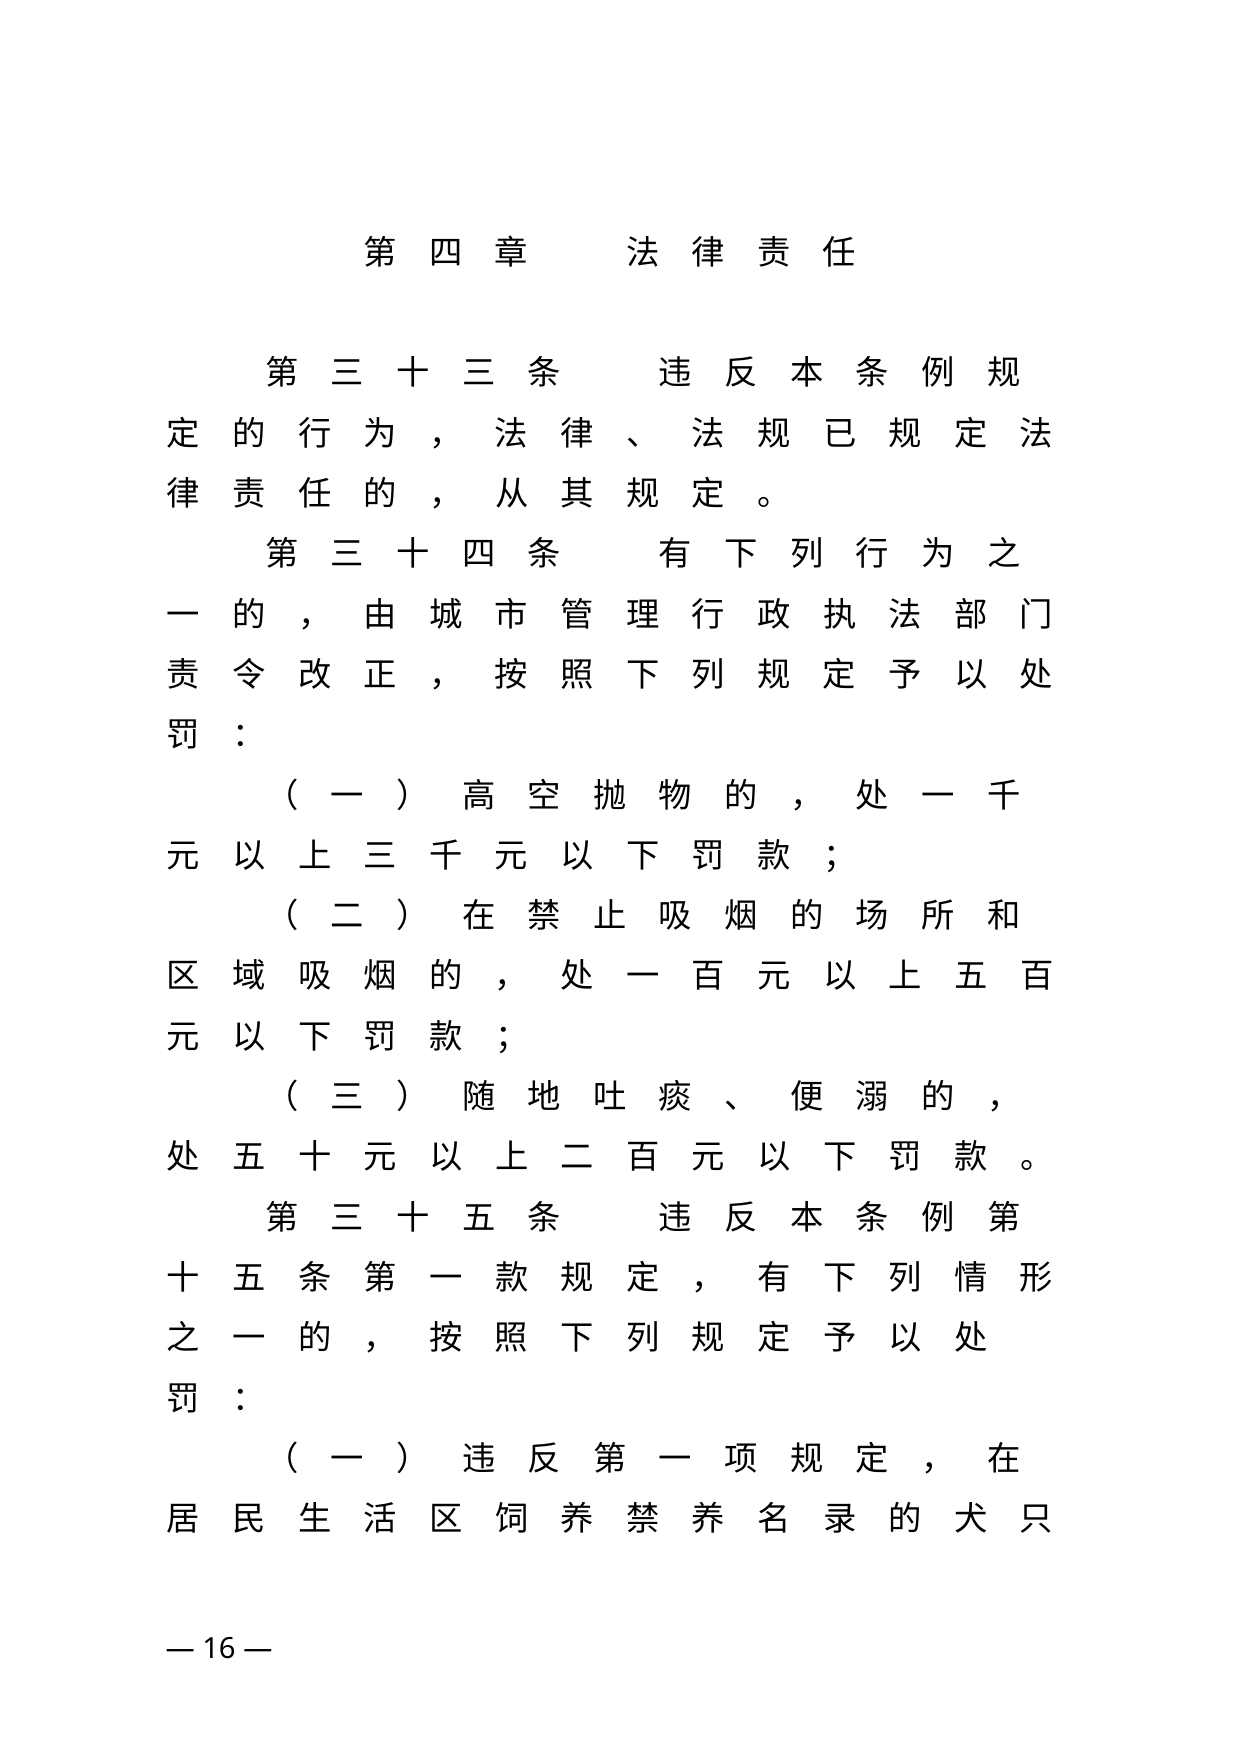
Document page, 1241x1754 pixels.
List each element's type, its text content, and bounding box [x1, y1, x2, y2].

text （一）高空抛物的，处一千元以上三千元以下罚款； [167, 762, 1085, 883]
text 第三十四条 有下列行为之一的，由城市管理行政执法部门责令改正，按照下列规定予以处罚： [167, 521, 1085, 762]
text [167, 1426, 1085, 1546]
text （三）随地吐痰、便溺的，处五十元以上二百元以下罚款。 [167, 1064, 1085, 1184]
text （二）在禁止吸烟的场所和区域吸烟的，处一百元以上五百元以下罚款； [167, 883, 1085, 1064]
text 第三十五条 违反本条例第十五条第一款规定，有下列情形之一的，按照下列规定予以处罚： [167, 1184, 1085, 1426]
text 第四章 法律责任 [167, 219, 1085, 280]
text 第三十三条 违反本条例规定的行为，法律、法规已规定法律责任的，从其规定。 [167, 340, 1085, 521]
